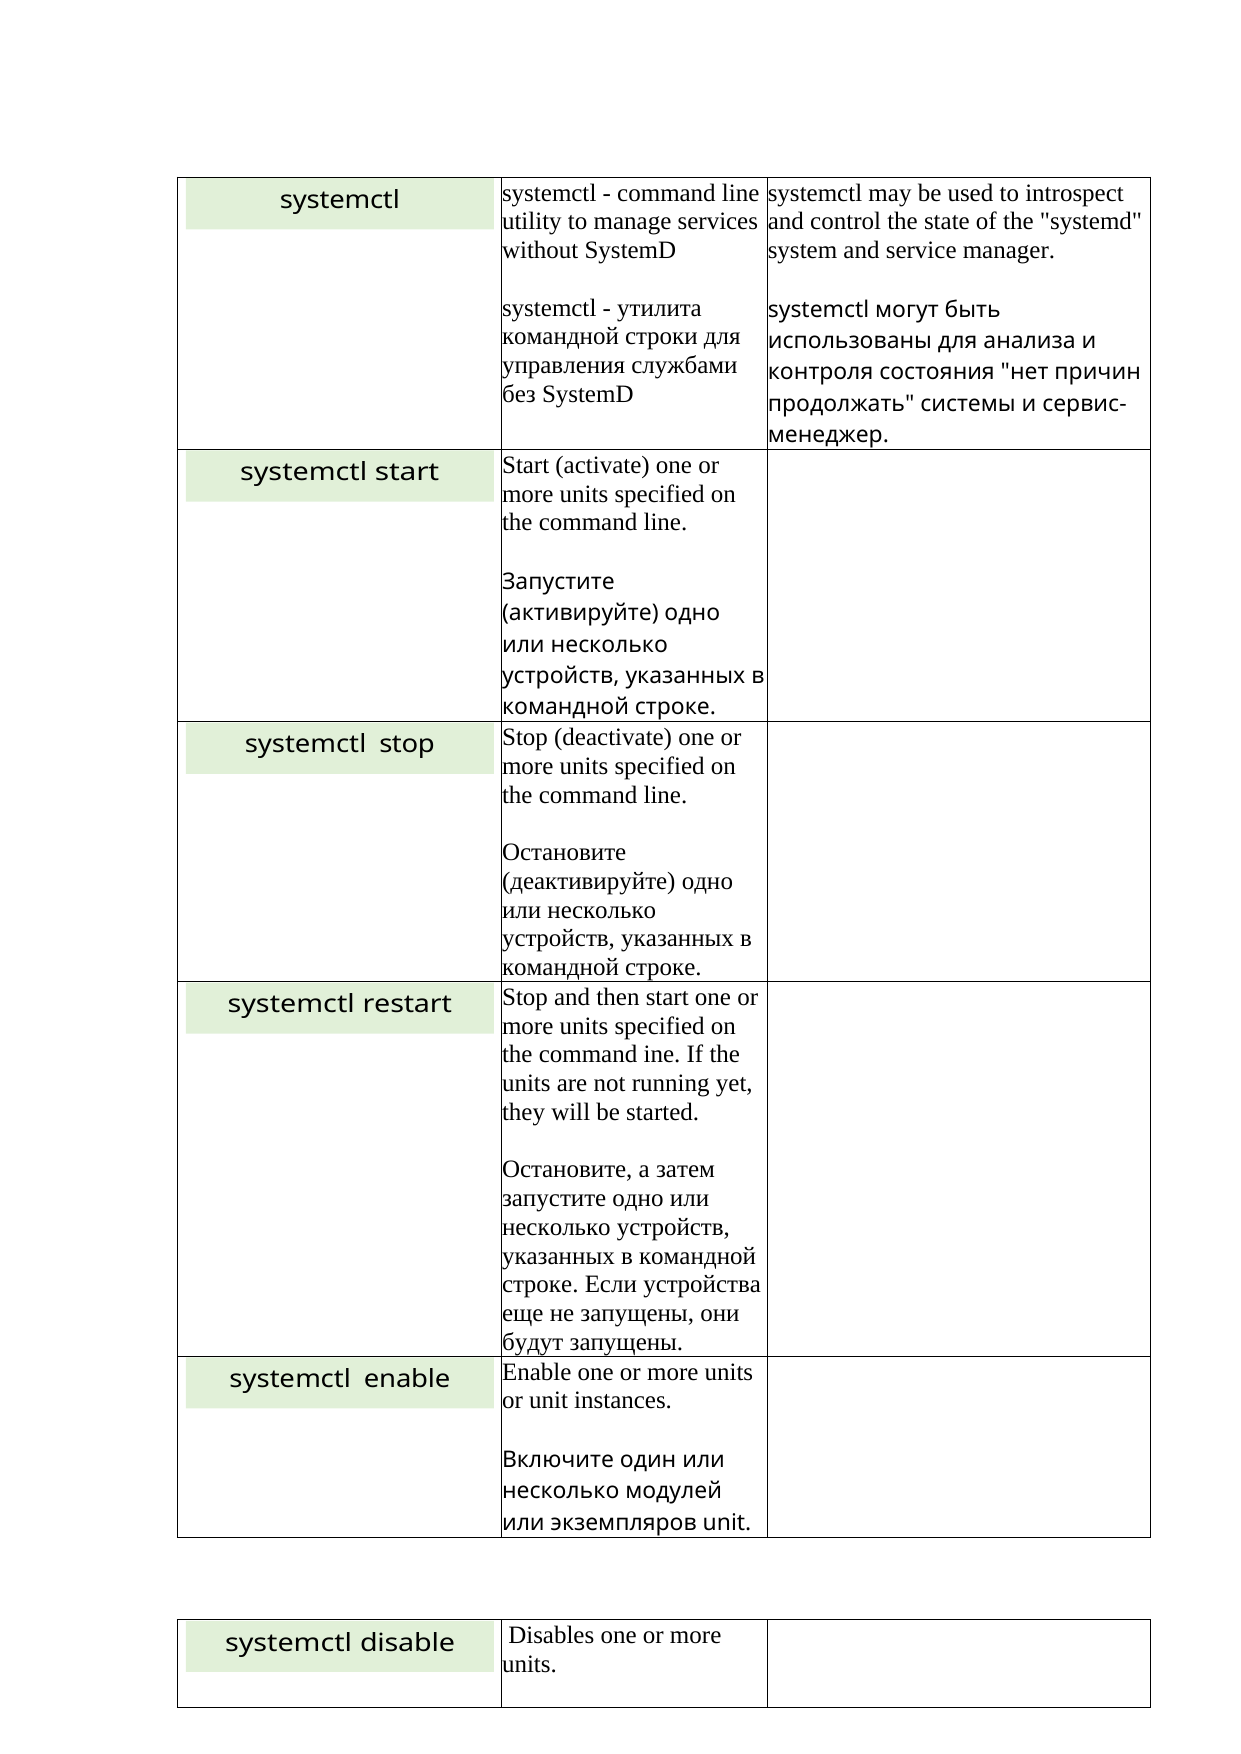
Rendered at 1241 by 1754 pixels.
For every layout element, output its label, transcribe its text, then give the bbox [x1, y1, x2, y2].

table_cell systemctl enable [178, 1357, 501, 1537]
table_header [768, 1620, 1150, 1707]
table_cell systemctl restart [178, 982, 501, 1356]
table_cell Stop (deactivate) one or more units specified on the command line. Остановите (деактивируйте) одно или несколько устройств, указанных в командной строке. [502, 722, 767, 981]
table_cell [768, 450, 1150, 721]
table_cell systemctl stop [178, 722, 501, 981]
table_cell systemctl - command line utility to manage services without SystemD systemctl - утилита командной строки для управления службами без SystemD [502, 178, 767, 449]
table_cell Enable one or more units or unit instances. Включите один или несколько модулей или экземпляров unit. [502, 1357, 767, 1537]
table_cell [768, 982, 1150, 1356]
table_cell systemctl may be used to introspect and control the state of the "systemd" system and service manager. systemctl могут быть использованы для анализа и контроля состояния "нет причин продолжать" системы и сервис-менеджер. [768, 178, 1150, 449]
table_cell Stop and then start one or more units specified on the command ine. If the units are not running yet, they will be started. Остановите, а затем запустите одно или несколько устройств, указанных в командной строке. Если устройства еще не запущены, они будут запущены. [502, 982, 767, 1356]
table_cell Start (activate) one or more units specified on the command line. Запустите (активируйте) одно или несколько устройств, указанных в командной строке. [502, 450, 767, 721]
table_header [502, 1620, 767, 1707]
table_cell [768, 1357, 1150, 1537]
table_header systemctl disable [178, 1620, 501, 1707]
table_cell systemctl [178, 178, 501, 449]
table_cell systemctl start [178, 450, 501, 721]
table_cell [768, 722, 1150, 981]
